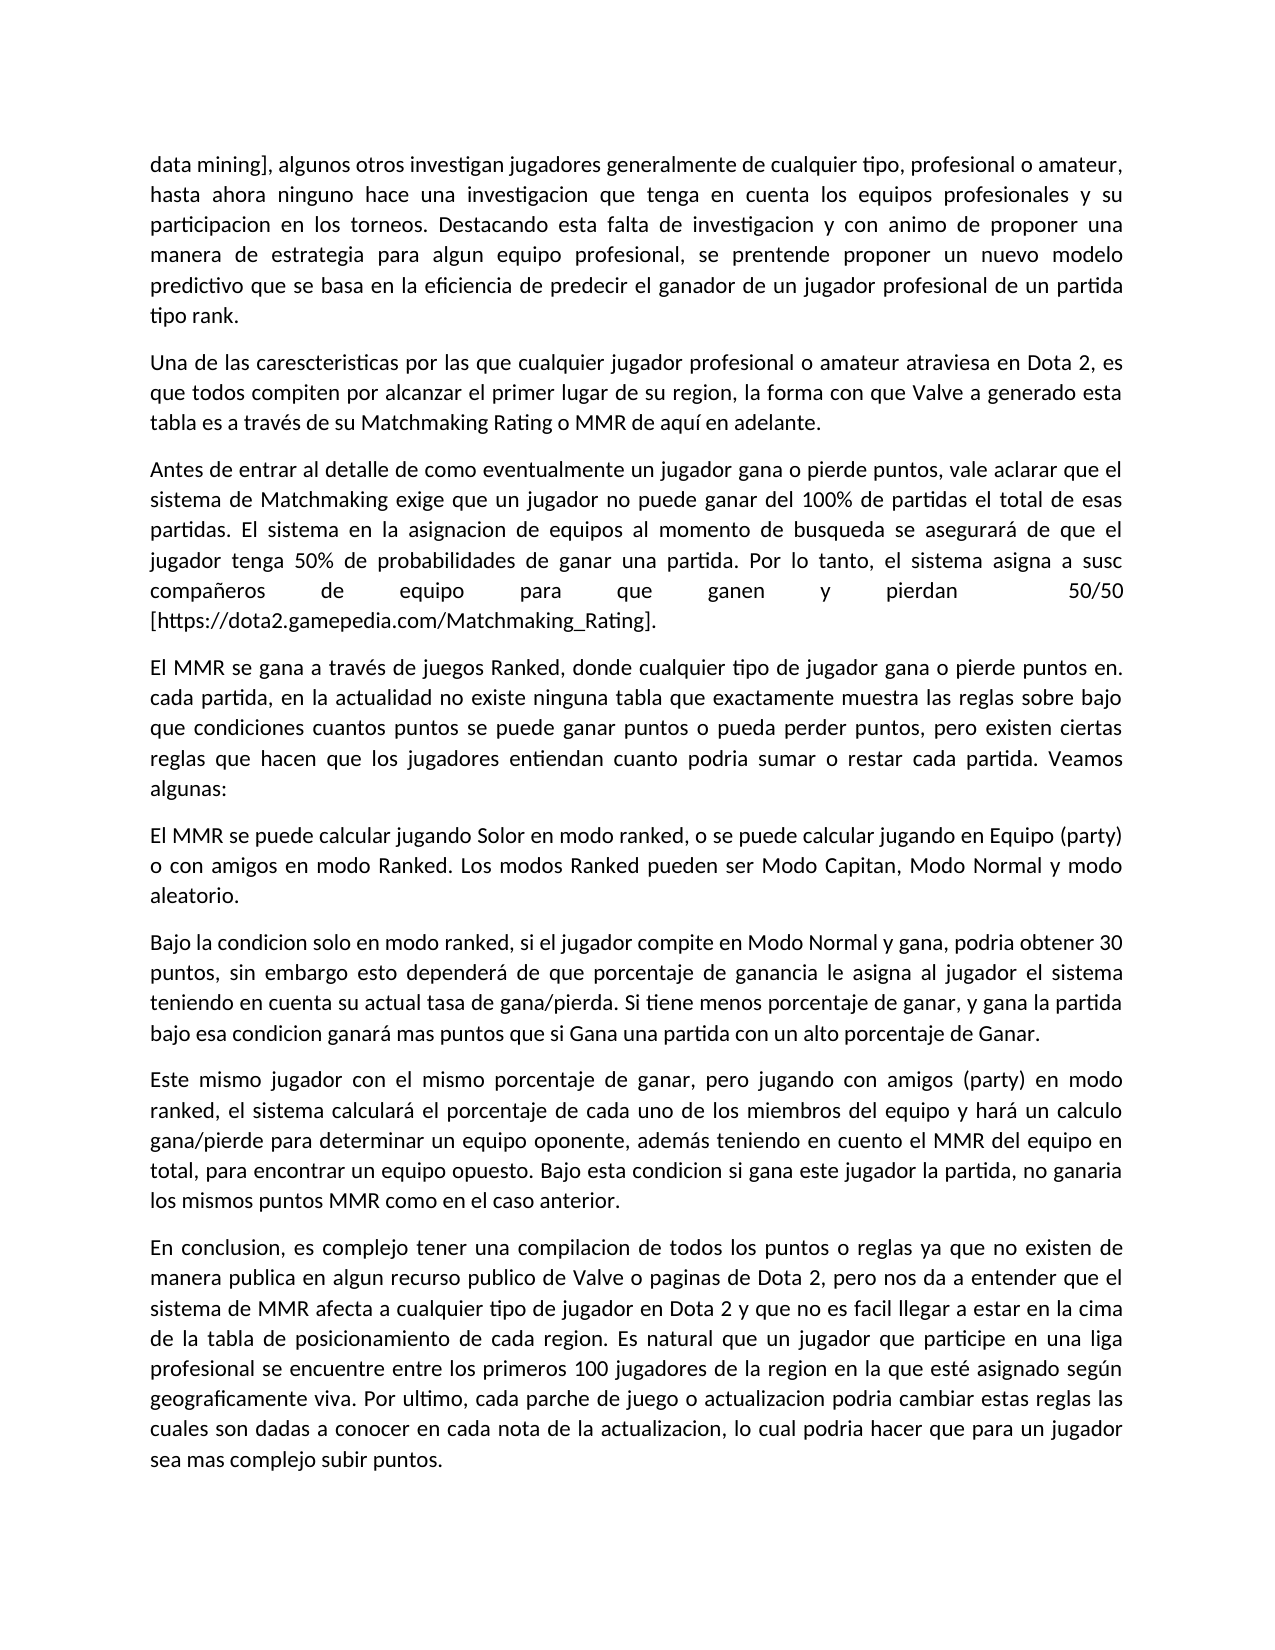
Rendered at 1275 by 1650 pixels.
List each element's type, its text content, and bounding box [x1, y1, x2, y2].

text En conclusion, es complejo tener una compilacion de todos los puntos o reglas ya que no existen de manera publica en algun recurso publico de Valve o paginas de Dota 2, pero nos da a entender que el sistema de MMR afecta a cualquier tipo de jugador en Dota 2 y que no es facil llegar a estar en la cima de la tabla de posicionamiento de cada region. Es natural que un jugador que participe en una liga profesional se encuentre entre los primeros 100 jugadores de la region en la que esté asignado según geograficamente viva. Por ultimo, cada parche de juego o actualizacion podria cambiar estas reglas las cuales son dadas a conocer en cada nota de la actualizacion, lo cual podria hacer que para un jugador sea mas complejo subir puntos. [150, 1233, 1125, 1473]
text Antes de entrar al detalle de como eventualmente un jugador gana o pierde puntos, vale aclarar que el sistema de Matchmaking exige que un jugador no puede ganar del 100% de partidas el total de esas partidas. El sistema en la asignacion de equipos al momento de busqueda se asegurará de que el jugador tenga 50% de probabilidades de ganar una partida. Por lo tanto, el sistema asigna a susc compañeros de equipo para que ganen y pierdan 50/50 [https://dota2.gamepedia.com/Matchmaking_Rating]. [150, 455, 1125, 634]
text Bajo la condicion solo en modo ranked, si el jugador compite en Modo Normal y gana, podria obtener 30 puntos, sin embargo esto dependerá de que porcentaje de ganancia le asigna al jugador el sistema teniendo en cuenta su actual tasa de gana/pierda. Si tiene menos porcentaje de ganar, y gana la partida bajo esa condicion ganará mas puntos que si Gana una partida con un alto porcentaje de Ganar. [150, 928, 1125, 1047]
text El MMR se gana a través de juegos Ranked, donde cualquier tipo de jugador gana o pierde puntos en. cada partida, en la actualidad no existe ninguna tabla que exactamente muestra las reglas sobre bajo que condiciones cuantos puntos se puede ganar puntos o pueda perder puntos, pero existen ciertas reglas que hacen que los jugadores entiendan cuanto podria sumar o restar cada partida. Veamos algunas: [150, 653, 1125, 802]
text Este mismo jugador con el mismo porcentaje de ganar, pero jugando con amigos (party) en modo ranked, el sistema calculará el porcentaje de cada uno de los miembros del equipo y hará un calculo gana/pierde para determinar un equipo oponente, además teniendo en cuento el MMR del equipo en total, para encontrar un equipo opuesto. Bajo esta condicion si gana este jugador la partida, no ganaria los mismos puntos MMR como en el caso anterior. [150, 1066, 1125, 1214]
text El MMR se puede calcular jugando Solor en modo ranked, o se puede calcular jugando en Equipo (party) o con amigos en modo Ranked. Los modos Ranked pueden ser Modo Capitan, Modo Normal y modo aleatorio. [150, 821, 1125, 909]
text Una de las carescteristicas por las que cualquier jugador profesional o amateur atraviesa en Dota 2, es que todos compiten por alcanzar el primer lugar de su region, la forma con que Valve a generado esta tabla es a través de su Matchmaking Rating o MMR de aquí en adelante. [150, 348, 1125, 436]
